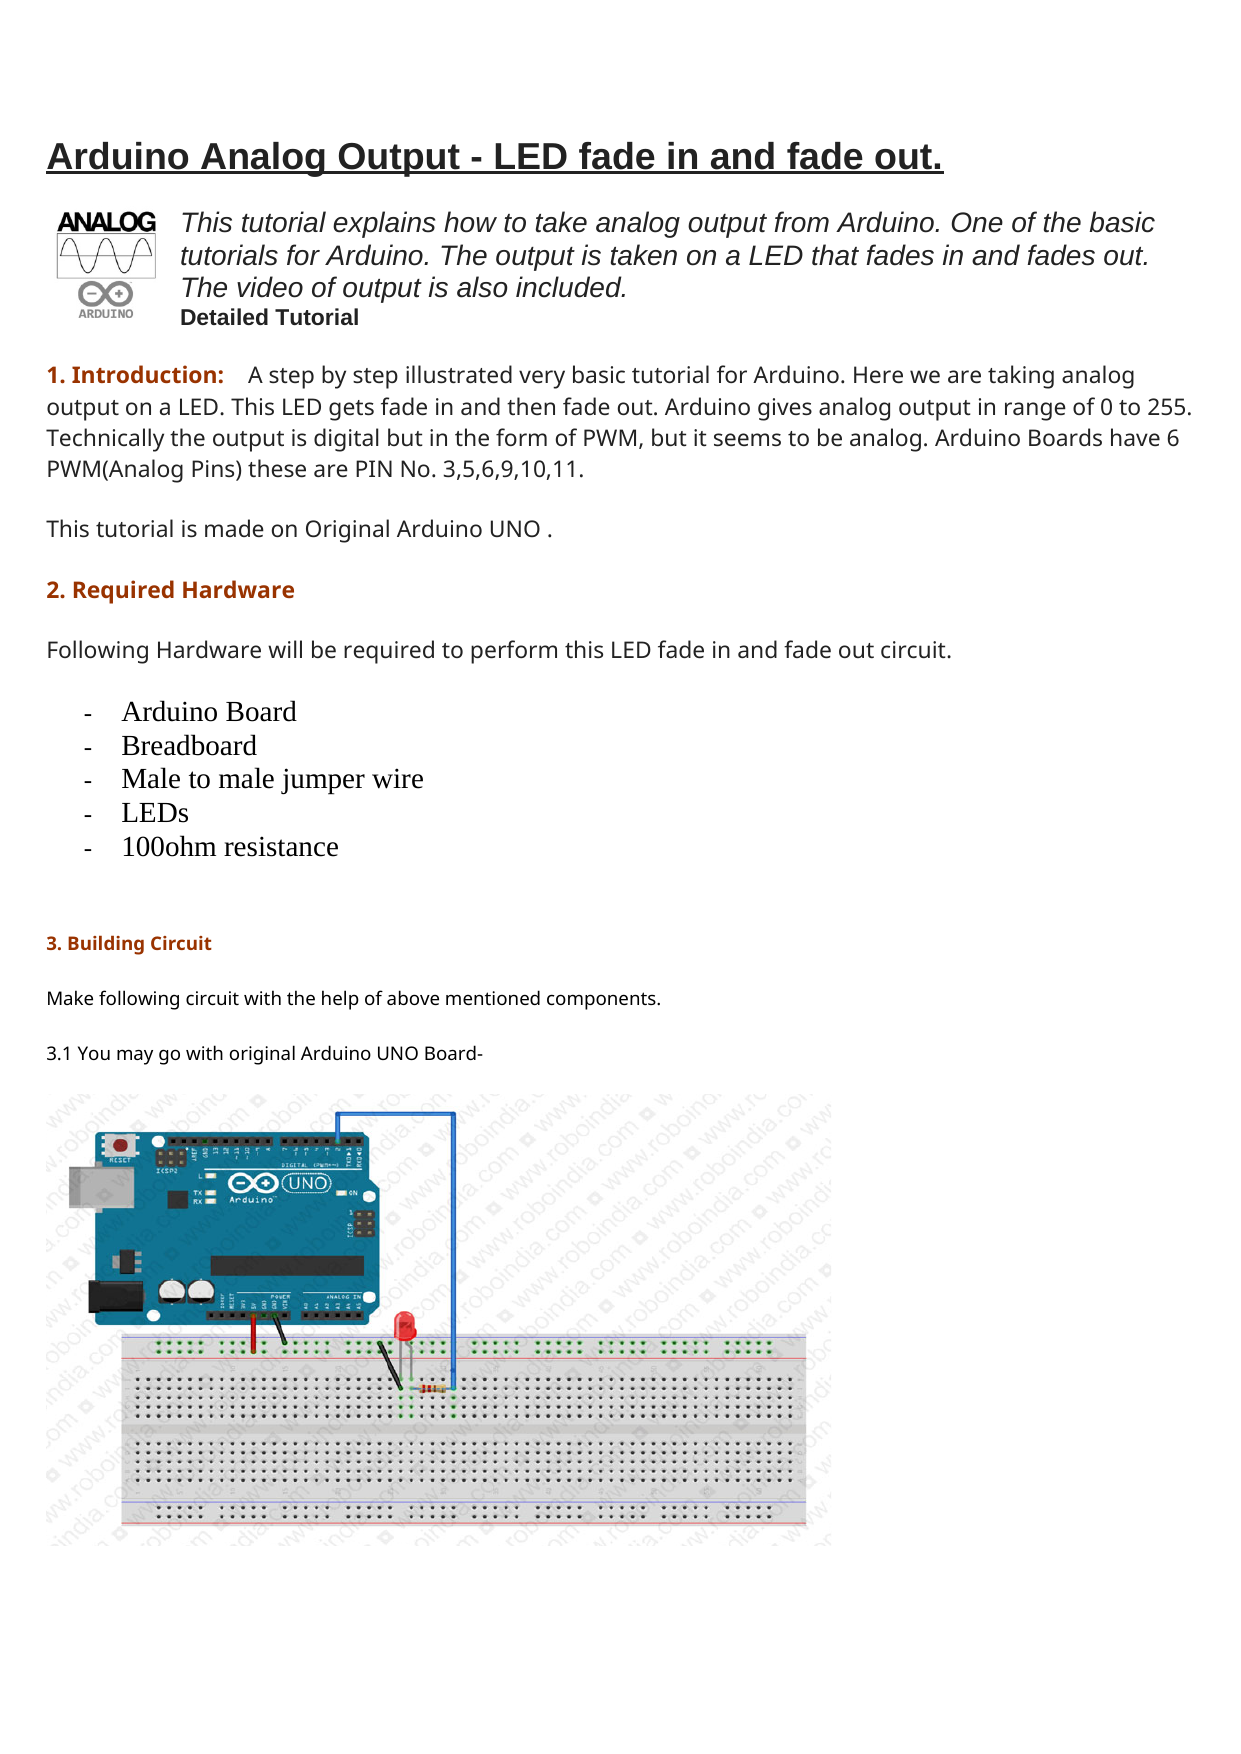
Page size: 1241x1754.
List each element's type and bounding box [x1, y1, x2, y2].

picture [48, 206, 161, 316]
table_header [43, 30, 1033, 1722]
picture [46, 1094, 832, 1546]
